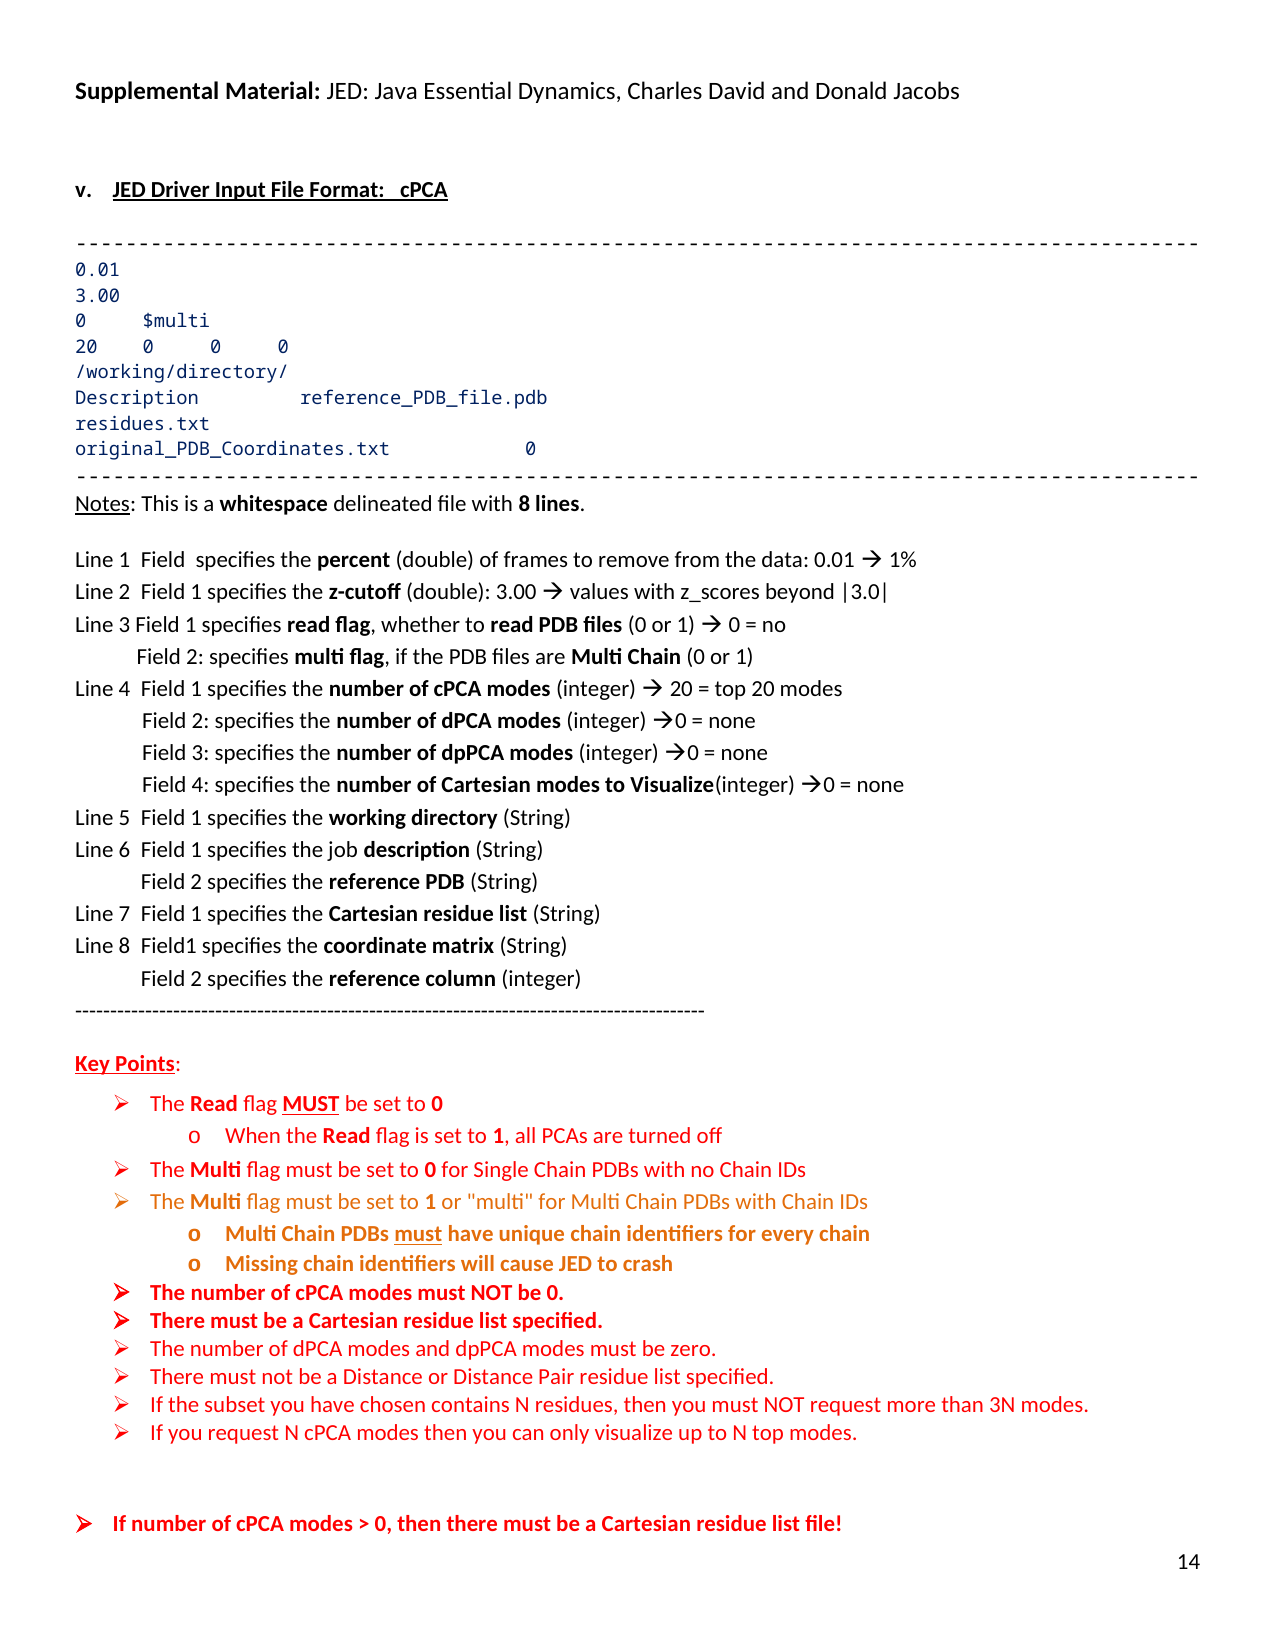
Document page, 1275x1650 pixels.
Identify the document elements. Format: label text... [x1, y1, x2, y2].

text 3.00 [75, 282, 1200, 308]
text residues.txt [75, 410, 1200, 435]
text Field 2: specifies the number of dPCA modes (integer) 0 = none [75, 706, 1200, 734]
text Field 4: specifies the number of Cartesian modes to Visualize(integer) 0 = none [75, 771, 1200, 799]
list If you request N cPCA modes then you can only visualize up to N top modes. [112, 1418, 1200, 1446]
text Field 3: specifies the number of dpPCA modes (integer) 0 = none [75, 738, 1200, 766]
list The Multi flag must be set to 0 for Single Chain PDBs with no Chain IDs [112, 1155, 1200, 1183]
text original_PDB_Coordinates.txt 0 [75, 435, 1200, 461]
text Key Points: [75, 1049, 1200, 1077]
text Line 5 Field 1 specifies the working directory (String) [75, 803, 1200, 831]
text Line 2 Field 1 specifies the z-cutoff (double): 3.00 values with z_scores beyond |3.0| [75, 577, 1200, 606]
list The number of dPCA modes and dpPCA modes must be zero. [112, 1334, 1200, 1362]
list The number of cPCA modes must NOT be 0. [112, 1278, 1200, 1306]
text Field 2: specifies multi flag, if the PDB files are Multi Chain (0 or 1) [75, 642, 1200, 670]
text /working/directory/ [75, 359, 1200, 384]
text 20 0 0 0 [75, 333, 1200, 359]
list The Read flag MUST be set to 0 [112, 1089, 1200, 1117]
list If number of cPCA modes > 0, then there must be a Cartesian residue list file! [75, 1509, 1200, 1537]
text Line 1 Field specifies the percent (double) of frames to remove from the data: 0.01 1% [75, 545, 1200, 573]
text Line 6 Field 1 specifies the job description (String) [75, 835, 1200, 863]
list There must not be a Distance or Distance Pair residue list specified. [112, 1362, 1200, 1390]
text Line 3 Field 1 specifies read flag, whether to read PDB files (0 or 1) 0 = no [75, 610, 1200, 638]
text ------------------------------------------------------------------------------------------ [75, 228, 1200, 257]
text ------------------------------------------------------------------------------------------ [75, 461, 1200, 489]
text Line 8 Field1 specifies the coordinate matrix (String) [75, 932, 1200, 959]
list The Multi flag must be set to 1 or "multi" for Multi Chain PDBs with Chain IDs [112, 1187, 1200, 1215]
list Multi Chain PDBs must have unique chain identifiers for every chain [187, 1219, 1200, 1249]
text Line 4 Field 1 specifies the number of cPCA modes (integer) 20 = top 20 modes [75, 674, 1200, 702]
list If the subset you have chosen contains N residues, then you must NOT request more than 3N modes. [112, 1390, 1200, 1418]
list There must be a Cartesian residue list specified. [112, 1306, 1200, 1334]
list JED Driver Input File Format: cPCA [75, 175, 1200, 203]
list When the Read flag is set to 1, all PCAs are turned off [187, 1122, 1200, 1151]
text 0.01 [75, 257, 1200, 282]
text ------------------------------------------------------------------------------------------ [75, 996, 1200, 1024]
text Notes: This is a whitespace delineated file with 8 lines. [75, 489, 1200, 517]
text Description reference_PDB_file.pdb [75, 384, 1200, 410]
text Field 2 specifies the reference PDB (String) [75, 867, 1200, 895]
text Field 2 specifies the reference column (integer) [75, 964, 1200, 992]
text Line 7 Field 1 specifies the Cartesian residue list (String) [75, 899, 1200, 927]
text 0 $multi [75, 308, 1200, 333]
list Missing chain identifiers will cause JED to crash [187, 1249, 1200, 1278]
